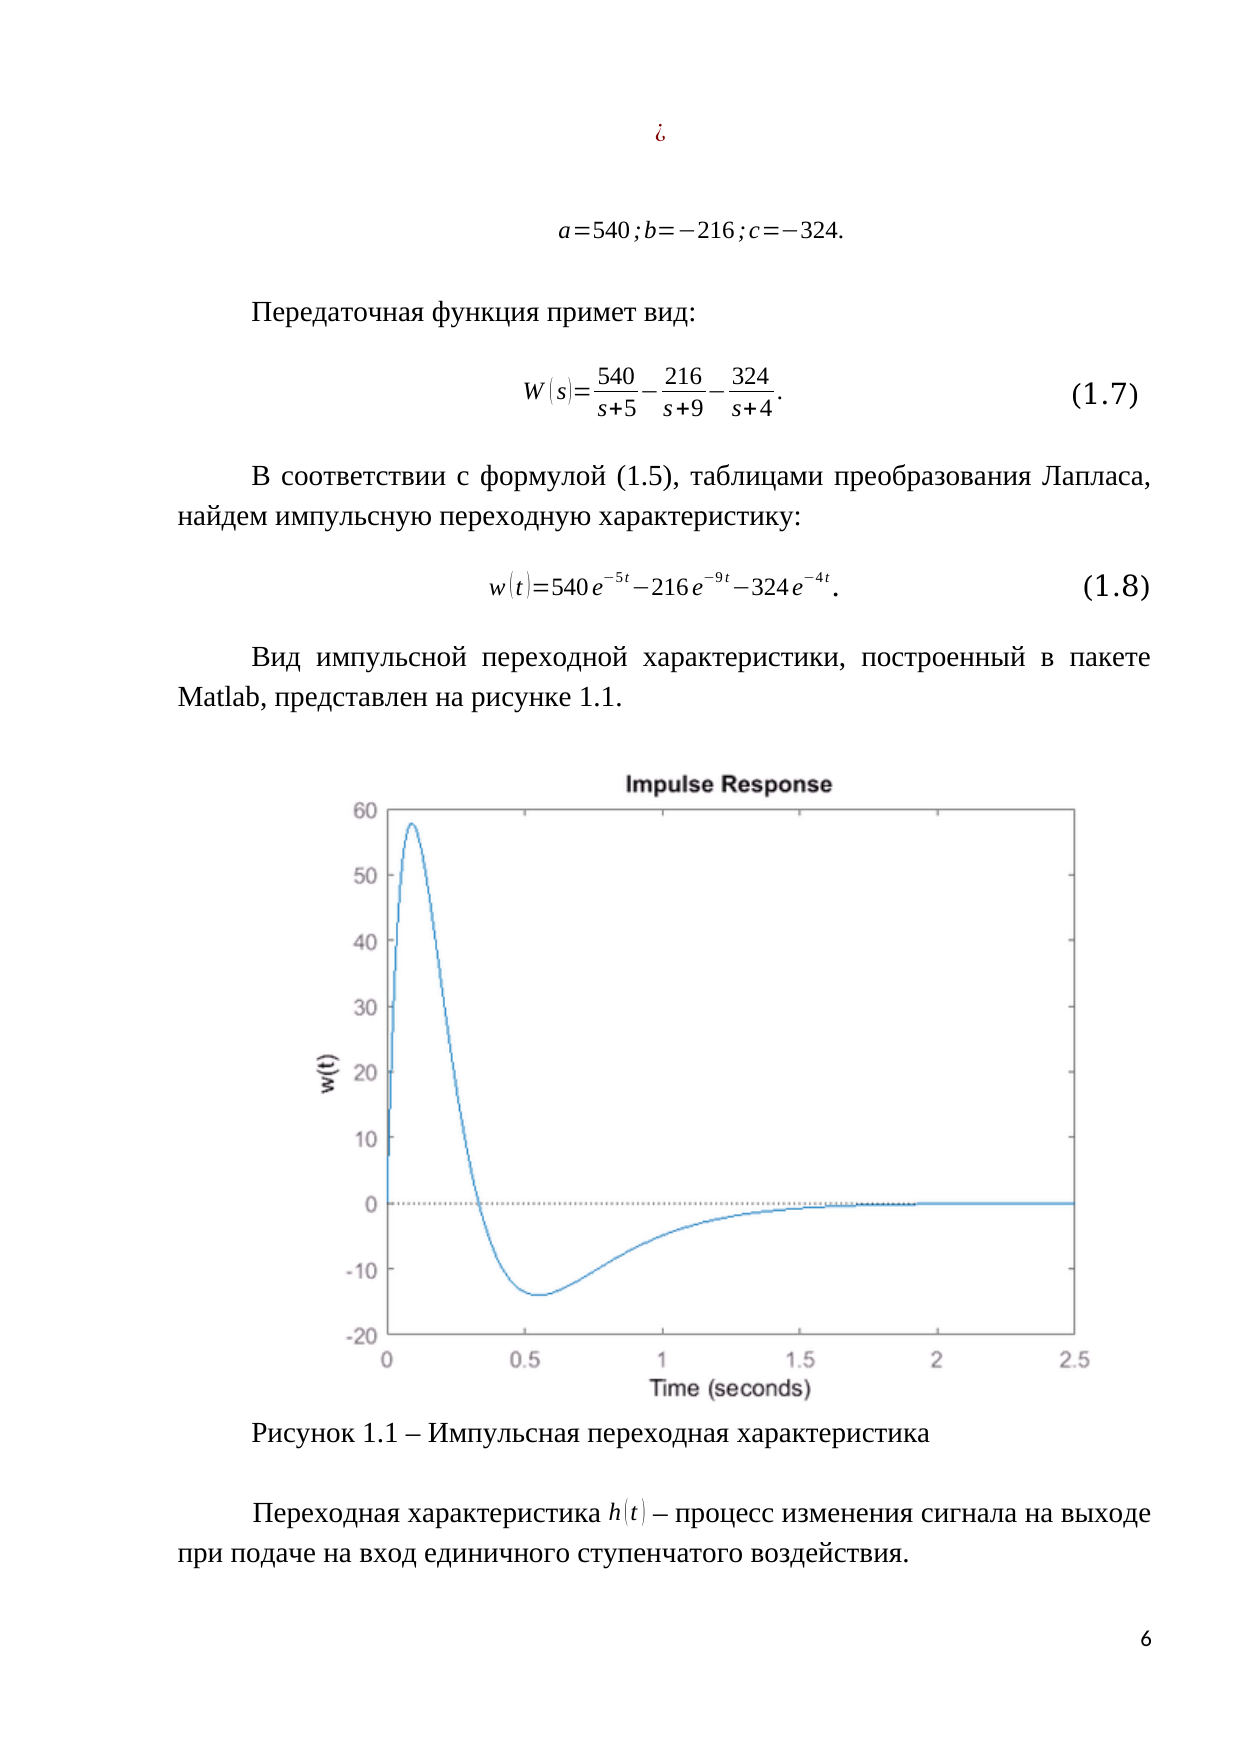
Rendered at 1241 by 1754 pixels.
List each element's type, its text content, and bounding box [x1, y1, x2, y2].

text Вид импульсной переходной характеристики, построенный в пакете Matlab, представлен на рисунке 1.1. [177, 639, 1152, 712]
table_header (1.7) [1052, 334, 1140, 458]
text Переходная характеристика – процесс изменения сигнала на выходе при подаче на вход единичного ступенчатого воздействия. [177, 1495, 1152, 1569]
text . (1.8) [177, 567, 1152, 602]
text Передаточная функция примет вид: [177, 294, 1152, 327]
text В соответствии с формулой (1.5), таблицами преобразования Лапласа, найдем импульсную переходную характеристику: [177, 458, 1152, 532]
table_header [166, 334, 1052, 458]
text Рисунок 1.1 – Импульсная переходная характеристика [177, 1415, 1152, 1448]
picture [251, 719, 1213, 1409]
